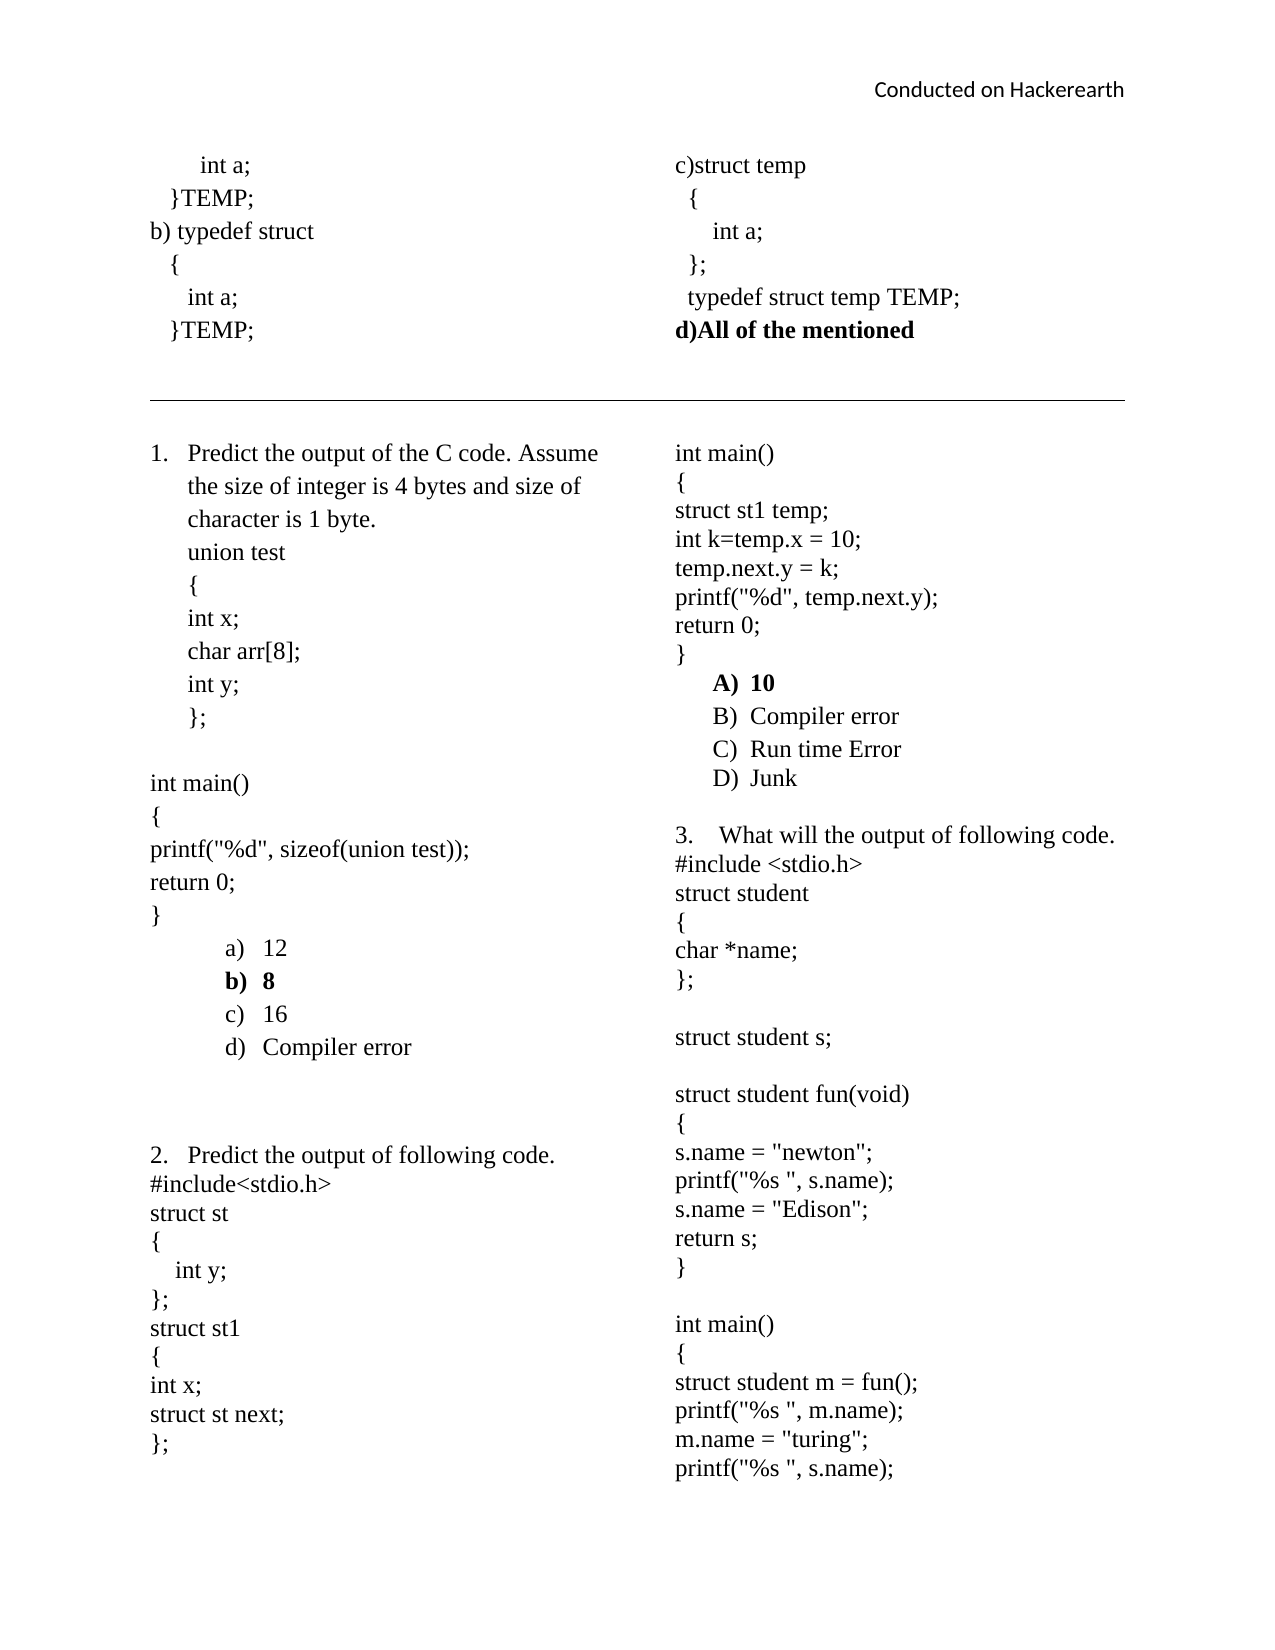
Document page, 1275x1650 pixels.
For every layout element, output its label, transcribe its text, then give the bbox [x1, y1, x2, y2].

text int a; [150, 282, 600, 311]
list Predict the output of the C code. Assume the size of integer is 4 bytes and size of character is 1 byte. [150, 438, 600, 533]
list printf("%d", sizeof(union test)); [150, 834, 600, 863]
text struct st1 temp; [675, 496, 1125, 524]
text int a; [150, 150, 600, 179]
text printf("%d", temp.next.y); [675, 582, 1125, 611]
text { [675, 1338, 1125, 1367]
text }; [675, 249, 1125, 278]
text struct st next; [150, 1399, 600, 1428]
list 8 [225, 966, 600, 995]
text { [675, 467, 1125, 496]
text printf("%s ", m.name); [675, 1395, 1125, 1424]
list int y; [187, 669, 600, 698]
text }; [150, 1284, 600, 1313]
list }; [187, 702, 600, 731]
text }TEMP; [150, 315, 600, 344]
text struct st [150, 1198, 600, 1226]
text { [150, 1341, 600, 1370]
text printf("%s ", s.name); [675, 1165, 1125, 1194]
text d)All of the mentioned [675, 315, 1125, 344]
text int main() [675, 438, 1125, 467]
text int y; [150, 1255, 600, 1284]
text { [675, 183, 1125, 212]
text struct student m = fun(); [675, 1367, 1125, 1395]
list } [150, 900, 600, 929]
text s.name = "newton"; [675, 1137, 1125, 1165]
list int x; [187, 603, 600, 632]
text s.name = "Edison"; [675, 1194, 1125, 1223]
text { [675, 907, 1125, 935]
text } [675, 1252, 1125, 1280]
text { [150, 249, 600, 278]
list Compiler error [712, 701, 1125, 730]
text char *name; [675, 935, 1125, 964]
text temp.next.y = k; [675, 553, 1125, 582]
list int main() [150, 768, 600, 797]
text int x; [150, 1370, 600, 1399]
text struct student [675, 878, 1125, 907]
text int a; [675, 216, 1125, 245]
text int main() [675, 1309, 1125, 1338]
text return s; [675, 1223, 1125, 1252]
list { [187, 570, 600, 599]
text c)struct temp [675, 150, 1125, 179]
text int k=temp.x = 10; [675, 524, 1125, 553]
text #include <stdio.h> [675, 849, 1125, 878]
text b) typedef struct [150, 216, 600, 245]
list { [150, 801, 600, 830]
list 10 [712, 668, 1125, 697]
text struct student s; [675, 1022, 1125, 1050]
text m.name = "turing"; [675, 1424, 1125, 1453]
text struct st1 [150, 1313, 600, 1341]
list return 0; [150, 867, 600, 896]
text return 0; [675, 611, 1125, 639]
list union test [187, 537, 600, 566]
text struct student fun(void) [675, 1079, 1125, 1108]
list What will the output of following code. [675, 820, 1125, 849]
text }; [150, 1428, 600, 1456]
list 12 [225, 933, 600, 962]
list Run time Error [712, 734, 1125, 763]
text printf("%s ", s.name); [675, 1453, 1125, 1482]
text }; [675, 964, 1125, 993]
text { [150, 1226, 600, 1255]
text { [675, 1108, 1125, 1137]
text #include<stdio.h> [150, 1169, 600, 1198]
list Junk [712, 763, 1125, 792]
list char arr[8]; [187, 636, 600, 665]
text }TEMP; [150, 183, 600, 212]
text } [675, 639, 1125, 668]
text typedef struct temp TEMP; [675, 282, 1125, 311]
list Compiler error [225, 1032, 600, 1061]
list Predict the output of following code. [150, 1140, 600, 1169]
list 16 [225, 999, 600, 1028]
